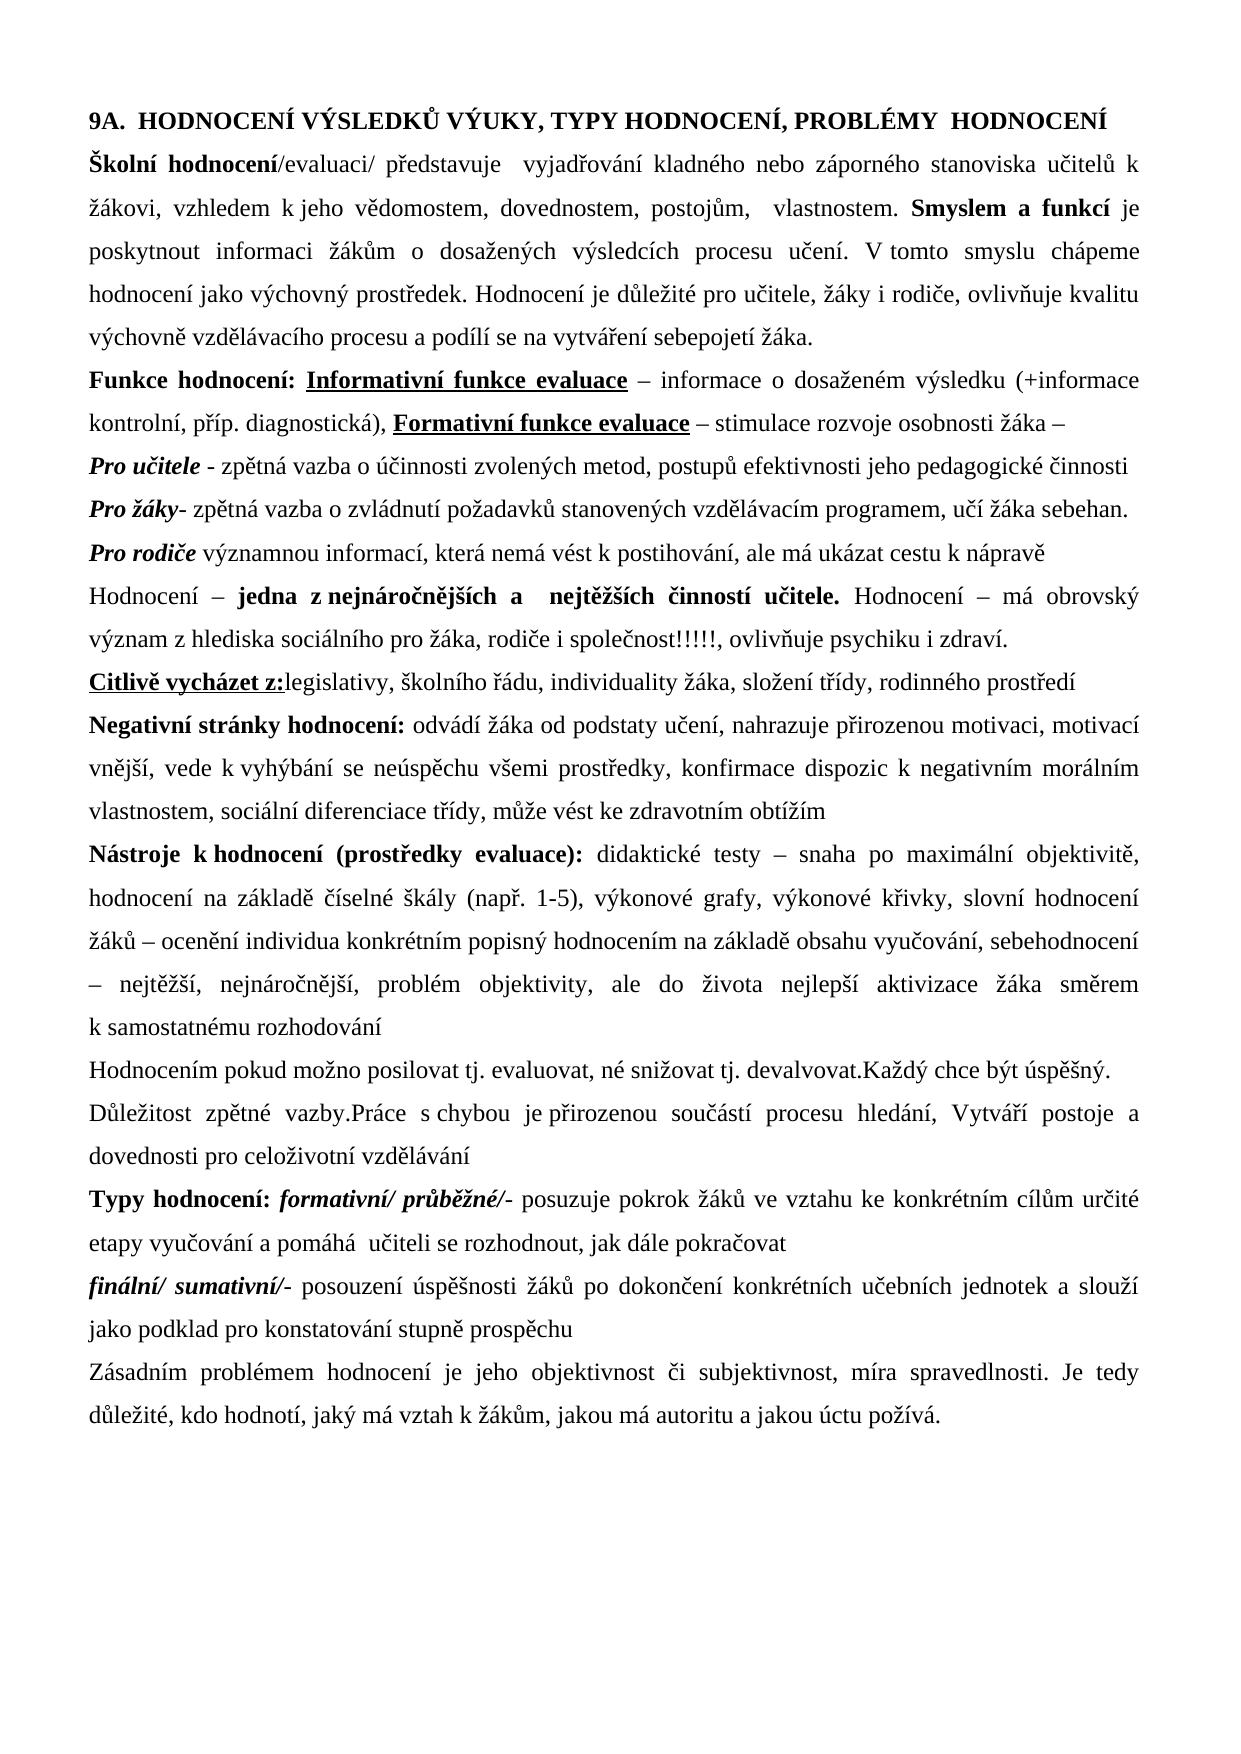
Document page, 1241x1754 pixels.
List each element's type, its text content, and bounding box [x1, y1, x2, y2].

text Negativní stránky hodnocení: odvádí žáka od podstaty učení, nahrazuje přirozenou motivaci, motivací vnější, vede k vyhýbání se neúspěchu všemi prostředky, konfirmace dispozic k negativním morálním vlastnostem, sociální diferenciace třídy, může vést ke zdravotním obtížím [89, 710, 1140, 825]
text Pro žáky- zpětná vazba o zvládnutí požadavků stanovených vzdělávacím programem, učí žáka sebehan. [89, 494, 1140, 523]
text Typy hodnocení: formativní/ průběžné/- posuzuje pokrok žáků ve vztahu ke konkrétním cílům určité etapy vyučování a pomáhá učiteli se rozhodnout, jak dále pokračovat [89, 1184, 1140, 1256]
text Školní hodnocení/evaluaci/ představuje vyjadřování kladného nebo záporného stanoviska učitelů k žákovi, vzhledem k jeho vědomostem, dovednostem, postojům, vlastnostem. Smyslem a funkcí je poskytnout informaci žákům o dosažených výsledcích procesu učení. V tomto smyslu chápeme hodnocení jako výchovný prostředek. Hodnocení je důležité pro učitele, žáky i rodiče, ovlivňuje kvalitu výchovně vzdělávacího procesu a podílí se na vytváření sebepojetí žáka. [89, 149, 1140, 351]
text Citlivě vycházet z:legislativy, školního řádu, individuality žáka, složení třídy, rodinného prostředí [89, 667, 1140, 696]
text Pro učitele - zpětná vazba o účinnosti zvolených metod, postupů efektivnosti jeho pedagogické činnosti [89, 451, 1140, 480]
text Pro rodiče významnou informací, která nemá vést k postihování, ale má ukázat cestu k nápravě [89, 538, 1140, 566]
text Hodnocením pokud možno posilovat tj. evaluovat, né snižovat tj. devalvovat.Každý chce být úspěšný. [89, 1055, 1140, 1084]
text Hodnocení – jedna z nejnáročnějších a nejtěžších činností učitele. Hodnocení – má obrovský význam z hlediska sociálního pro žáka, rodiče i společnost!!!!!, ovlivňuje psychiku i zdraví. [89, 581, 1140, 653]
text 9A. HODNOCENÍ VÝSLEDKŮ VÝUKY, TYPY HODNOCENÍ, PROBLÉMY HODNOCENÍ [89, 106, 1140, 135]
text Zásadním problémem hodnocení je jeho objektivnost či subjektivnost, míra spravedlnosti. Je tedy důležité, kdo hodnotí, jaký má vztah k žákům, jakou má autoritu a jakou úctu požívá. [89, 1357, 1140, 1429]
text Funkce hodnocení: Informativní funkce evaluace – informace o dosaženém výsledku (+informace kontrolní, příp. diagnostická), Formativní funkce evaluace – stimulace rozvoje osobnosti žáka – [89, 365, 1140, 437]
text Důležitost zpětné vazby.Práce s chybou je přirozenou součástí procesu hledání, Vytváří postoje a dovednosti pro celoživotní vzdělávání [89, 1098, 1140, 1170]
text Nástroje k hodnocení (prostředky evaluace): didaktické testy – snaha po maximální objektivitě, hodnocení na základě číselné škály (např. 1-5), výkonové grafy, výkonové křivky, slovní hodnocení žáků – ocenění individua konkrétním popisný hodnocením na základě obsahu vyučování, sebehodnocení – nejtěžší, nejnáročnější, problém objektivity, ale do života nejlepší aktivizace žáka směrem k samostatnému rozhodování [89, 839, 1140, 1041]
text finální/ sumativní/- posouzení úspěšnosti žáků po dokončení konkrétních učebních jednotek a slouží jako podklad pro konstatování stupně prospěchu [89, 1271, 1140, 1343]
